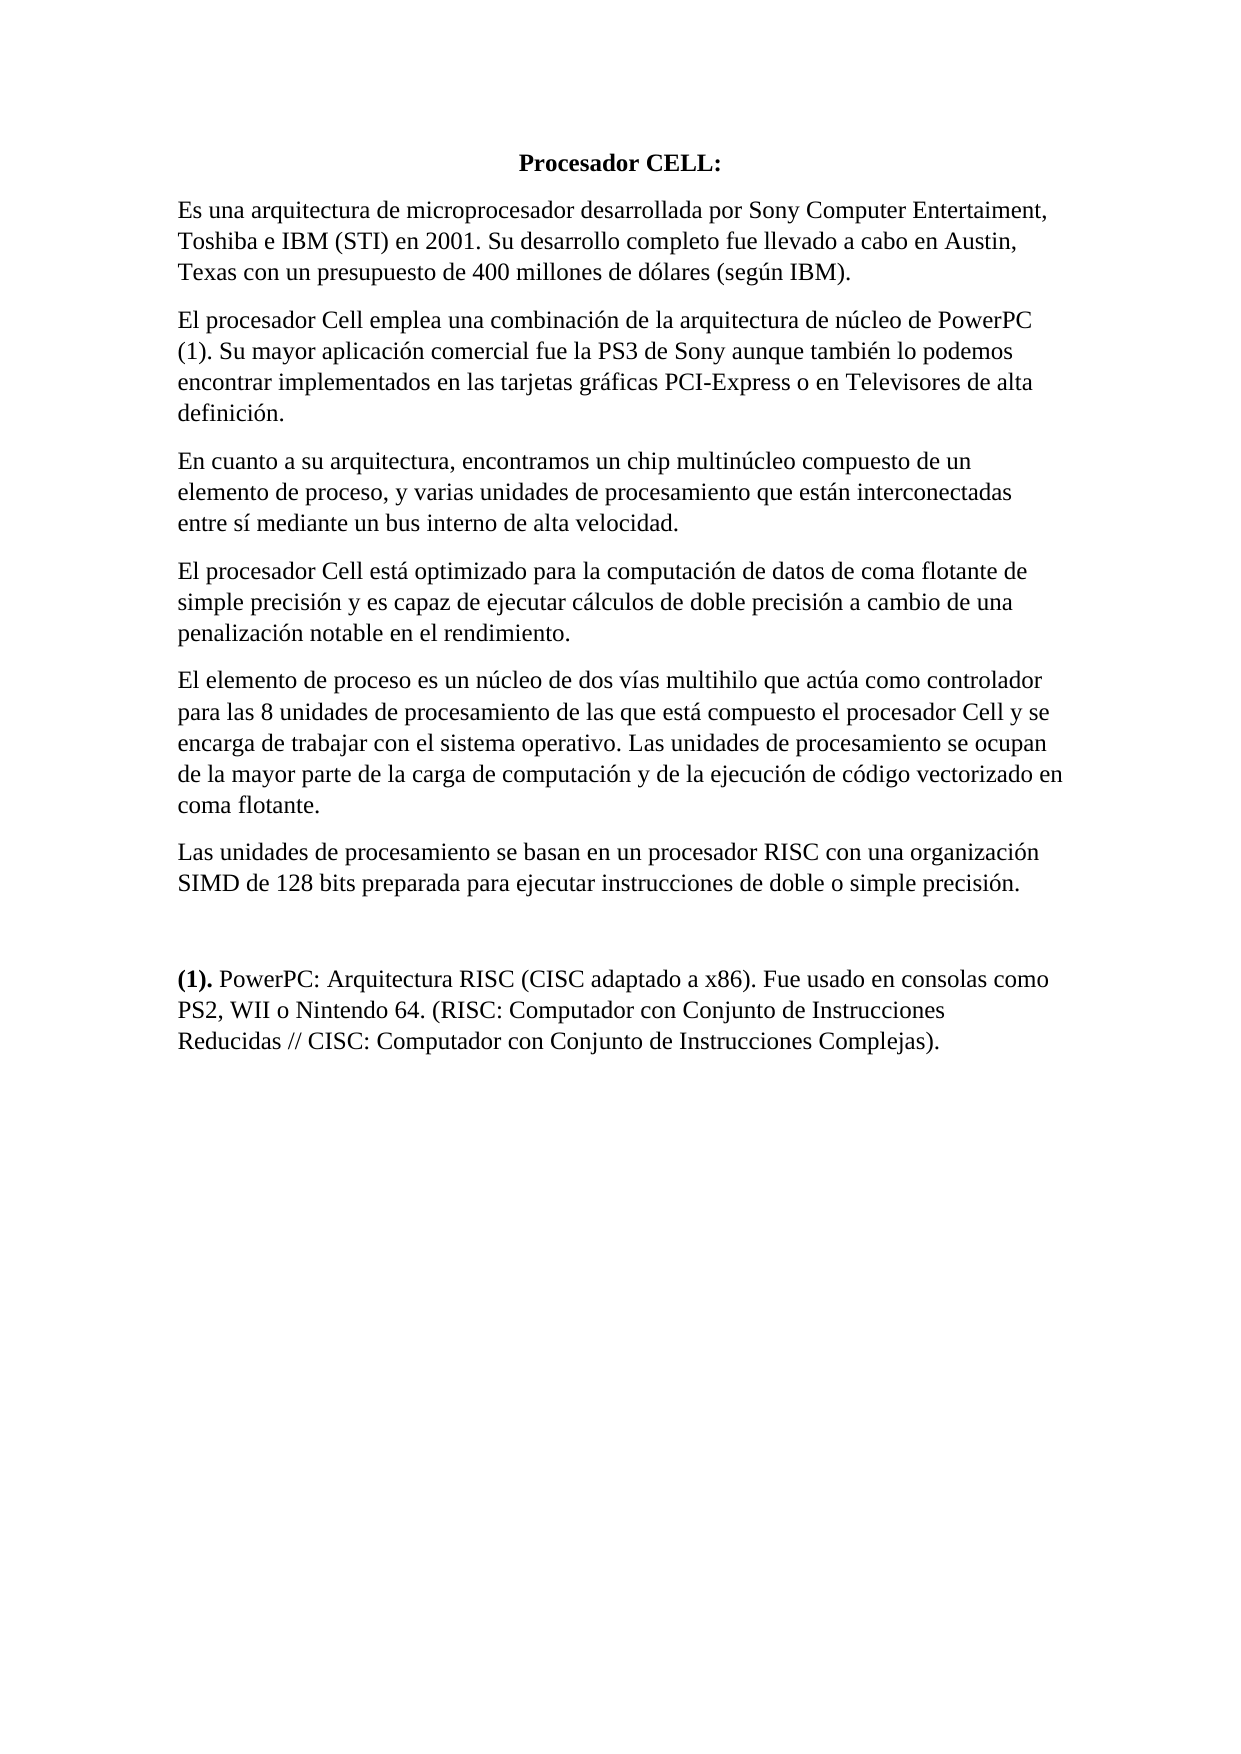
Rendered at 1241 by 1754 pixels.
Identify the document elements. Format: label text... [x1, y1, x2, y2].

text Las unidades de procesamiento se basan en un procesador RISC con una organización SIMD de 128 bits preparada para ejecutar instrucciones de doble o simple precisión. [177, 837, 1063, 897]
text El procesador Cell está optimizado para la computación de datos de coma flotante de simple precisión y es capaz de ejecutar cálculos de doble precisión a cambio de una penalización notable en el rendimiento. [177, 556, 1063, 647]
text (1). PowerPC: Arquitectura RISC (CISC adaptado a x86). Fue usado en consolas como PS2, WII o Nintendo 64. (RISC: Computador con Conjunto de Instrucciones Reducidas // CISC: Computador con Conjunto de Instrucciones Complejas). [177, 964, 1063, 1055]
text En cuanto a su arquitectura, encontramos un chip multinúcleo compuesto de un elemento de proceso, y varias unidades de procesamiento que están interconectadas entre sí mediante un bus interno de alta velocidad. [177, 446, 1063, 537]
text Procesador CELL: [177, 148, 1063, 176]
text El procesador Cell emplea una combinación de la arquitectura de núcleo de PowerPC (1). Su mayor aplicación comercial fue la PS3 de Sony aunque también lo podemos encontrar implementados en las tarjetas gráficas PCI-Express o en Televisores de alta definición. [177, 305, 1063, 427]
text El elemento de proceso es un núcleo de dos vías multihilo que actúa como controlador para las 8 unidades de procesamiento de las que está compuesto el procesador Cell y se encarga de trabajar con el sistema operativo. Las unidades de procesamiento se ocupan de la mayor parte de la carga de computación y de la ejecución de código vectorizado en coma flotante. [177, 666, 1063, 818]
text Es una arquitectura de microprocesador desarrollada por Sony Computer Entertaiment, Toshiba e IBM (STI) en 2001. Su desarrollo completo fue llevado a cabo en Austin, Texas con un presupuesto de 400 millones de dólares (según IBM). [177, 195, 1063, 286]
